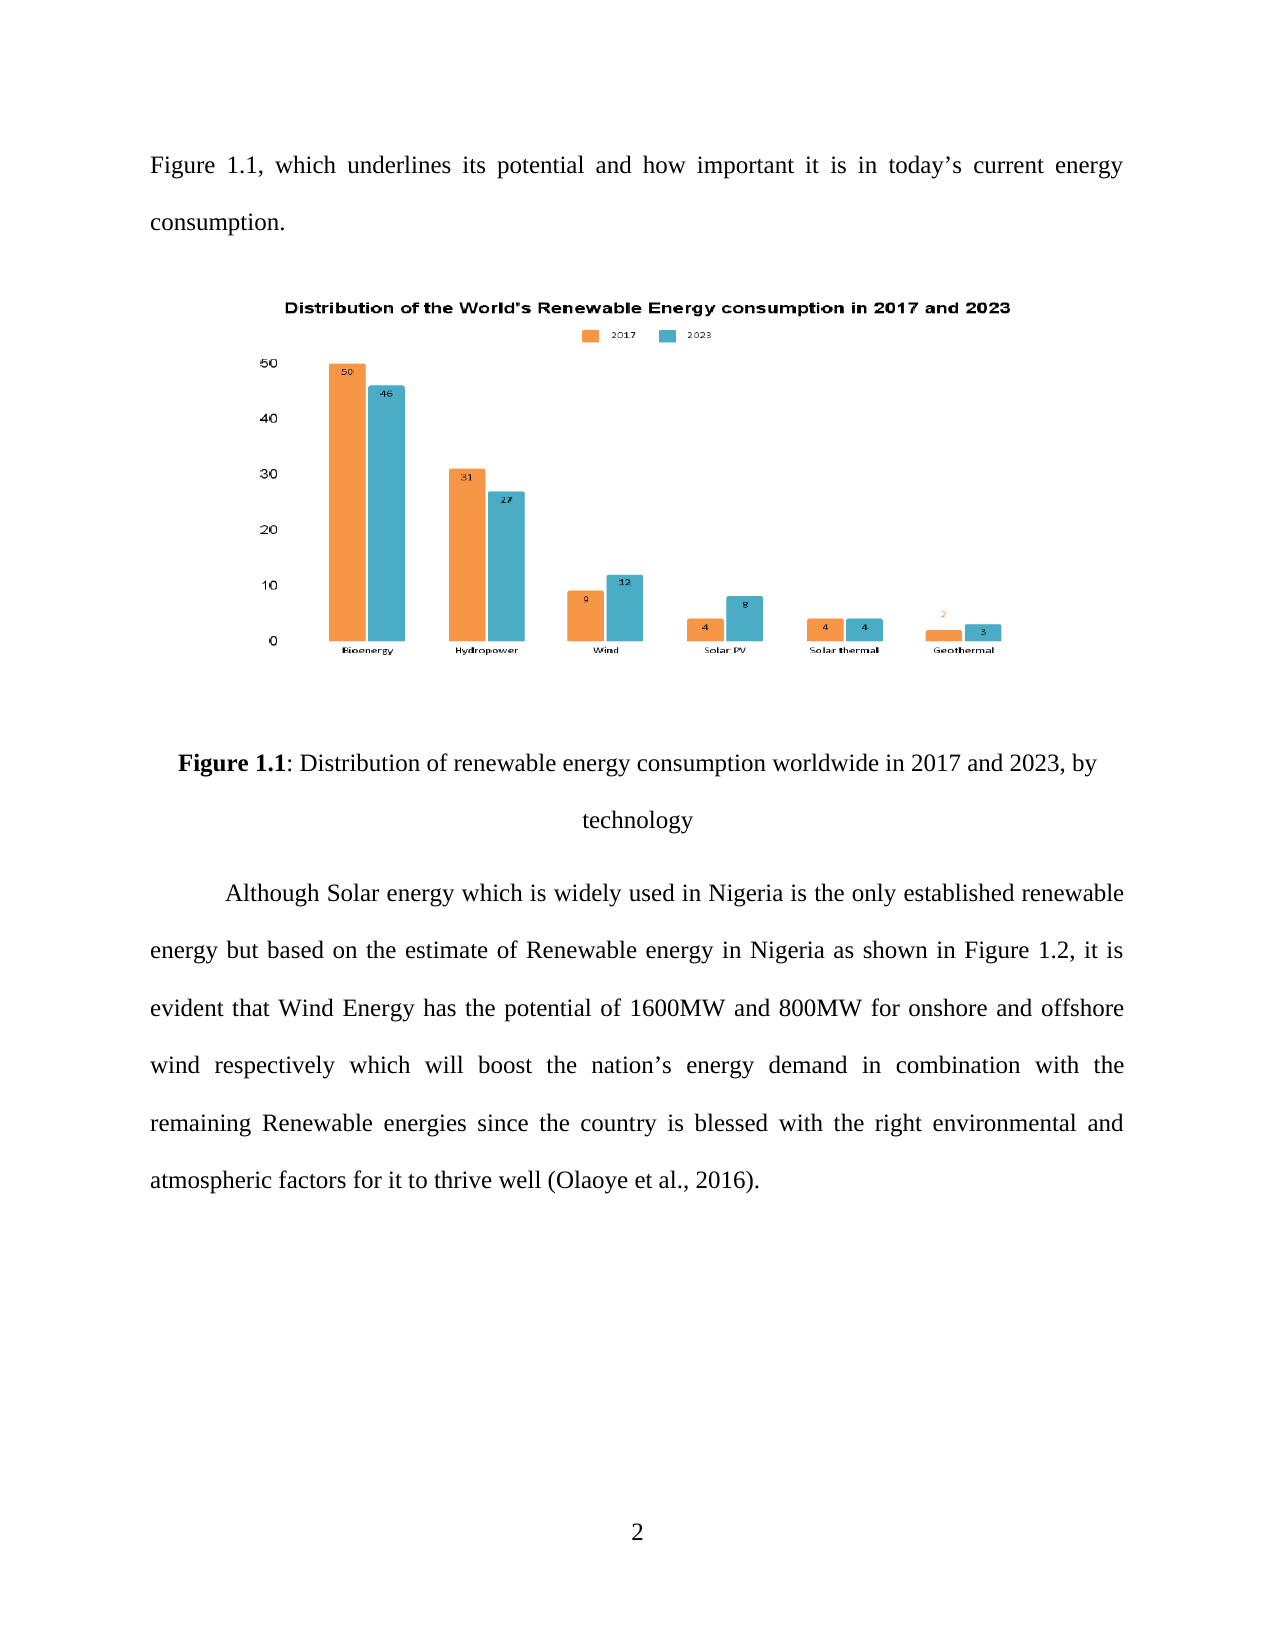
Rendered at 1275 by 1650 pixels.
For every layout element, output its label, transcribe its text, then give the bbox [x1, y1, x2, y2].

text Although Solar energy which is widely used in Nigeria is the only established renewable energy but based on the estimate of Renewable energy in Nigeria as shown in Figure 1.2, it is evident that Wind Energy has the potential of 1600MW and 800MW for onshore and offshore wind respectively which will boost the nation’s energy demand in combination with the remaining Renewable energies since the country is blessed with the right environmental and atmospheric factors for it to thrive well (Olaoye et al., 2016). [150, 878, 1125, 1194]
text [150, 150, 1125, 236]
picture [225, 280, 1071, 676]
